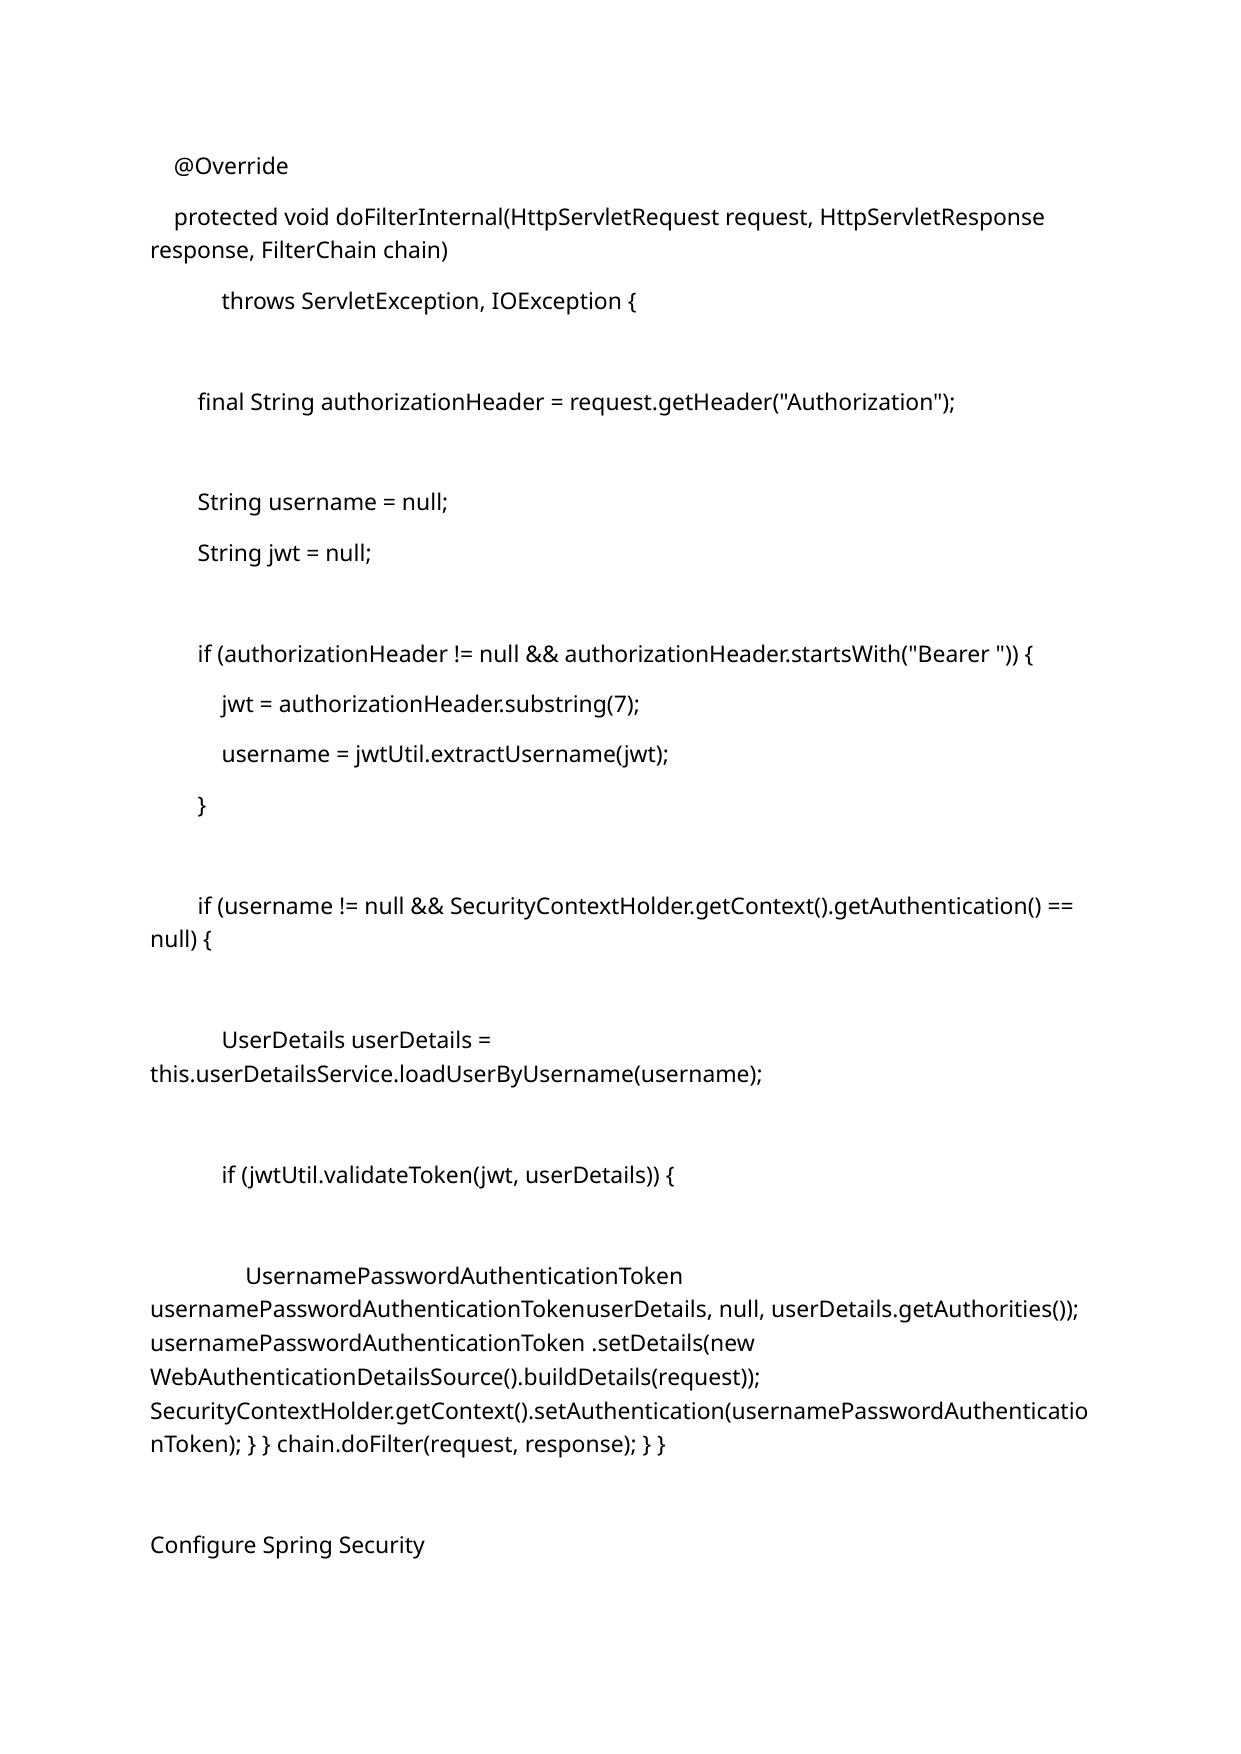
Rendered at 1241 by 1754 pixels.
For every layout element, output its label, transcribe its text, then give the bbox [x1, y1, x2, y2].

text } [150, 789, 1090, 820]
text UsernamePasswordAuthenticationToken usernamePasswordAuthenticationTokenuserDetails, null, userDetails.getAuthorities()); usernamePasswordAuthenticationToken .setDetails(new WebAuthenticationDetailsSource().buildDetails(request)); SecurityContextHolder.getContext().setAuthentication(usernamePasswordAuthenticationToken); } } chain.doFilter(request, response); } } [150, 1259, 1090, 1459]
text if (authorizationHeader != null && authorizationHeader.startsWith("Bearer ")) { [150, 637, 1090, 669]
text String username = null; [150, 486, 1090, 517]
text if (username != null && SecurityContextHolder.getContext().getAuthentication() == null) { [150, 889, 1090, 954]
text @Override [150, 150, 1090, 181]
text if (jwtUtil.validateToken(jwt, userDetails)) { [150, 1159, 1090, 1190]
text jwt = authorizationHeader.substring(7); [150, 688, 1090, 719]
text protected void doFilterInternal(HttpServletRequest request, HttpServletResponse response, FilterChain chain) [150, 200, 1090, 265]
text final String authorizationHeader = request.getHeader("Authorization"); [150, 385, 1090, 417]
text String jwt = null; [150, 537, 1090, 568]
text throws ServletException, IOException { [150, 284, 1090, 316]
text username = jwtUtil.extractUsername(jwt); [150, 738, 1090, 769]
text Configure Spring Security [150, 1529, 1090, 1560]
text UserDetails userDetails = this.userDetailsService.loadUserByUsername(username); [150, 1024, 1090, 1089]
